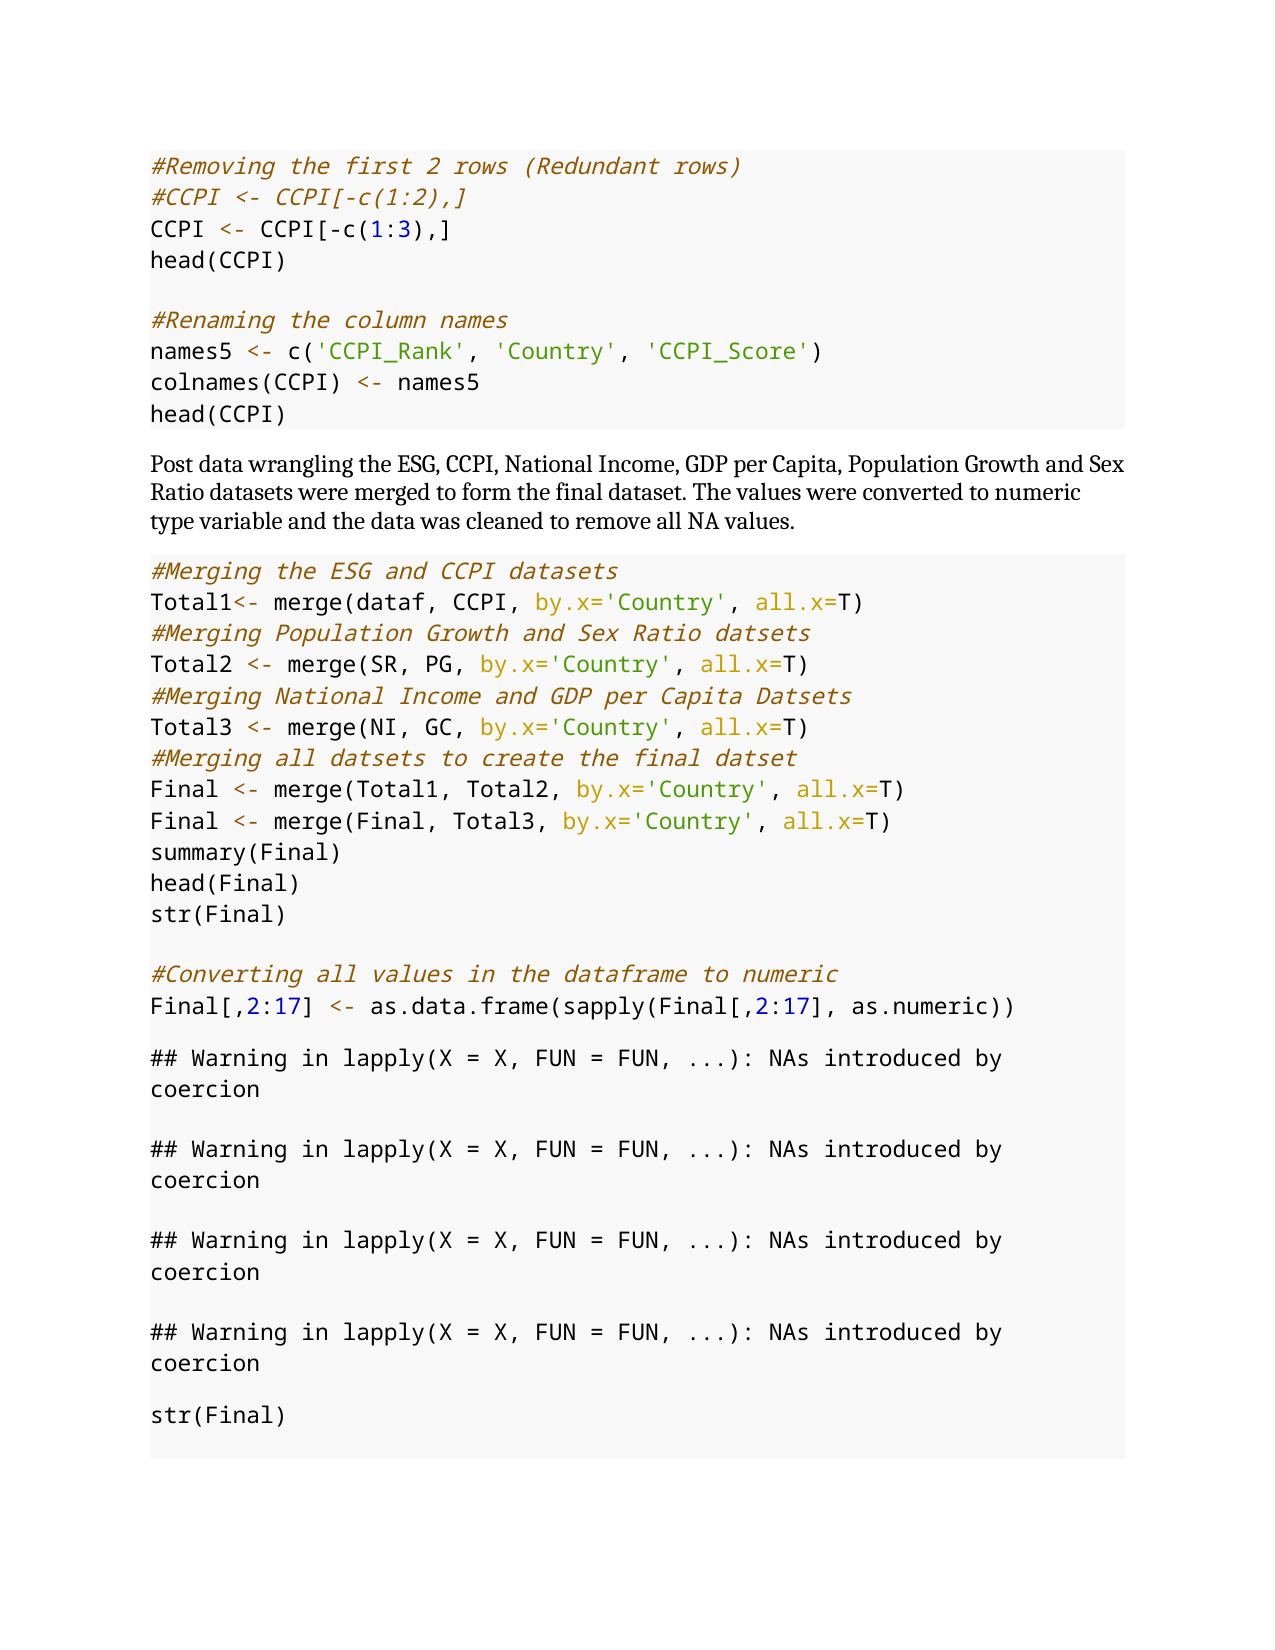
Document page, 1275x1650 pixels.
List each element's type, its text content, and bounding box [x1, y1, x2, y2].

text ## Warning in lapply(X = X, FUN = FUN, ...): NAs introduced by coercion ## Warning in lapply(X = X, FUN = FUN, ...): NAs introduced by coercion ## Warning in lapply(X = X, FUN = FUN, ...): NAs introduced by coercion ## Warning in lapply(X = X, FUN = FUN, ...): NAs introduced by coercion [150, 1042, 1125, 1378]
text str(Final) #omitting all NAs in the dataframe Final <- na.omit(Final) [150, 1399, 1125, 1459]
text Post data wrangling the ESG, CCPI, National Income, GDP per Capita, Population Growth and Sex Ratio datasets were merged to form the final dataset. The values were converted to numeric type variable and the data was cleaned to remove all NA values. [150, 449, 1125, 536]
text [150, 150, 1125, 429]
text #Merging the ESG and CCPI datasets Total1<- merge(dataf, CCPI, by.x='Country', all.x=T) #Merging Population Growth and Sex Ratio datsets Total2 <- merge(SR, PG, by.x='Country', all.x=T) #Merging National Income and GDP per Capita Datsets Total3 <- merge(NI, GC, by.x='Country', all.x=T) #Merging all datsets to create the final datset Final <- merge(Total1, Total2, by.x='Country', all.x=T) Final <- merge(Final, Total3, by.x='Country', all.x=T) summary(Final) head(Final) str(Final) #Converting all values in the dataframe to numeric Final[,2:17] <- as.data.frame(sapply(Final[,2:17], as.numeric)) [150, 554, 1125, 1021]
